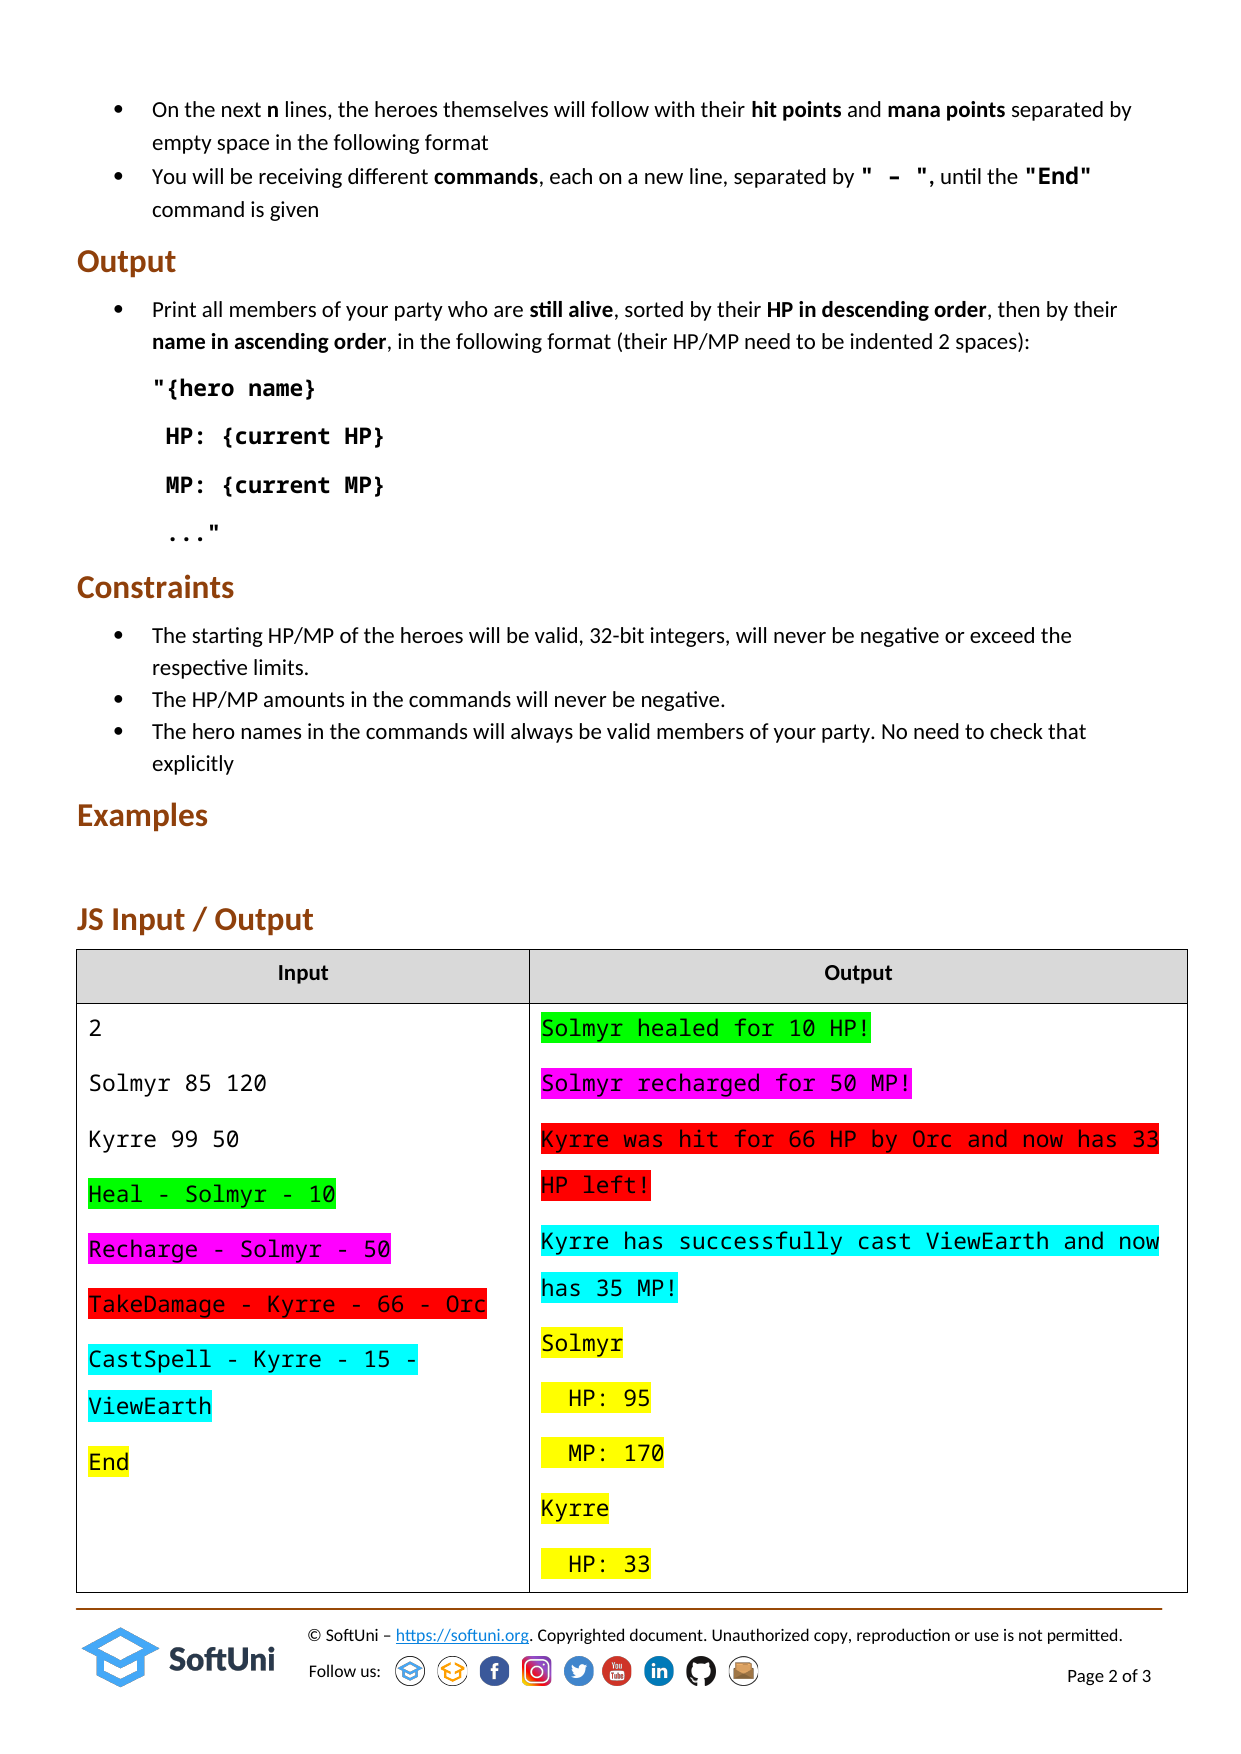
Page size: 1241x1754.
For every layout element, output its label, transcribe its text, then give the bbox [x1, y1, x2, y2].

picture [658, 1668, 667, 1678]
text MP: {current MP} [77, 469, 1163, 500]
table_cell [77, 1004, 529, 1592]
list Print all members of your party who are still alive, sorted by their HP in descending order, then by their name in ascending order, in the following format (their HP/MP need to be indented 2 spaces): [114, 295, 1163, 355]
subtitle Examples [77, 794, 1163, 835]
table_header Input [77, 950, 529, 1003]
picture [728, 1656, 759, 1686]
list The starting HP/MP of the heroes will be valid, 32-bit integers, will never be negative or exceed the respective limits. [114, 621, 1163, 681]
picture [395, 1656, 425, 1686]
picture [75, 1621, 281, 1693]
picture [644, 1656, 653, 1665]
text "{hero name} [77, 372, 1163, 403]
text ..." [77, 517, 1163, 548]
picture [665, 1656, 674, 1665]
picture [686, 1656, 716, 1686]
picture [602, 1656, 632, 1686]
picture [644, 1677, 653, 1686]
subtitle Constraints [77, 566, 1163, 606]
table_header Output [530, 950, 1187, 1003]
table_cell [530, 1004, 1187, 1592]
picture [522, 1656, 552, 1686]
picture [437, 1656, 468, 1686]
list The hero names in the commands will always be valid members of your party. No need to check that explicitly [114, 717, 1163, 777]
list You will be receiving different commands, each on a new line, separated by " – ", until the "End" command is given [114, 160, 1163, 223]
picture [564, 1656, 594, 1686]
text HP: {current HP} [77, 420, 1163, 452]
list The HP/MP amounts in the commands will never be negative. [114, 685, 1163, 713]
list On the next n lines, the heroes themselves will follow with their hit points and mana points separated by empty space in the following format [114, 95, 1163, 156]
picture [479, 1656, 510, 1686]
subtitle JS Input / Output [77, 898, 1163, 939]
subtitle Output [77, 240, 1163, 281]
picture [665, 1677, 674, 1686]
